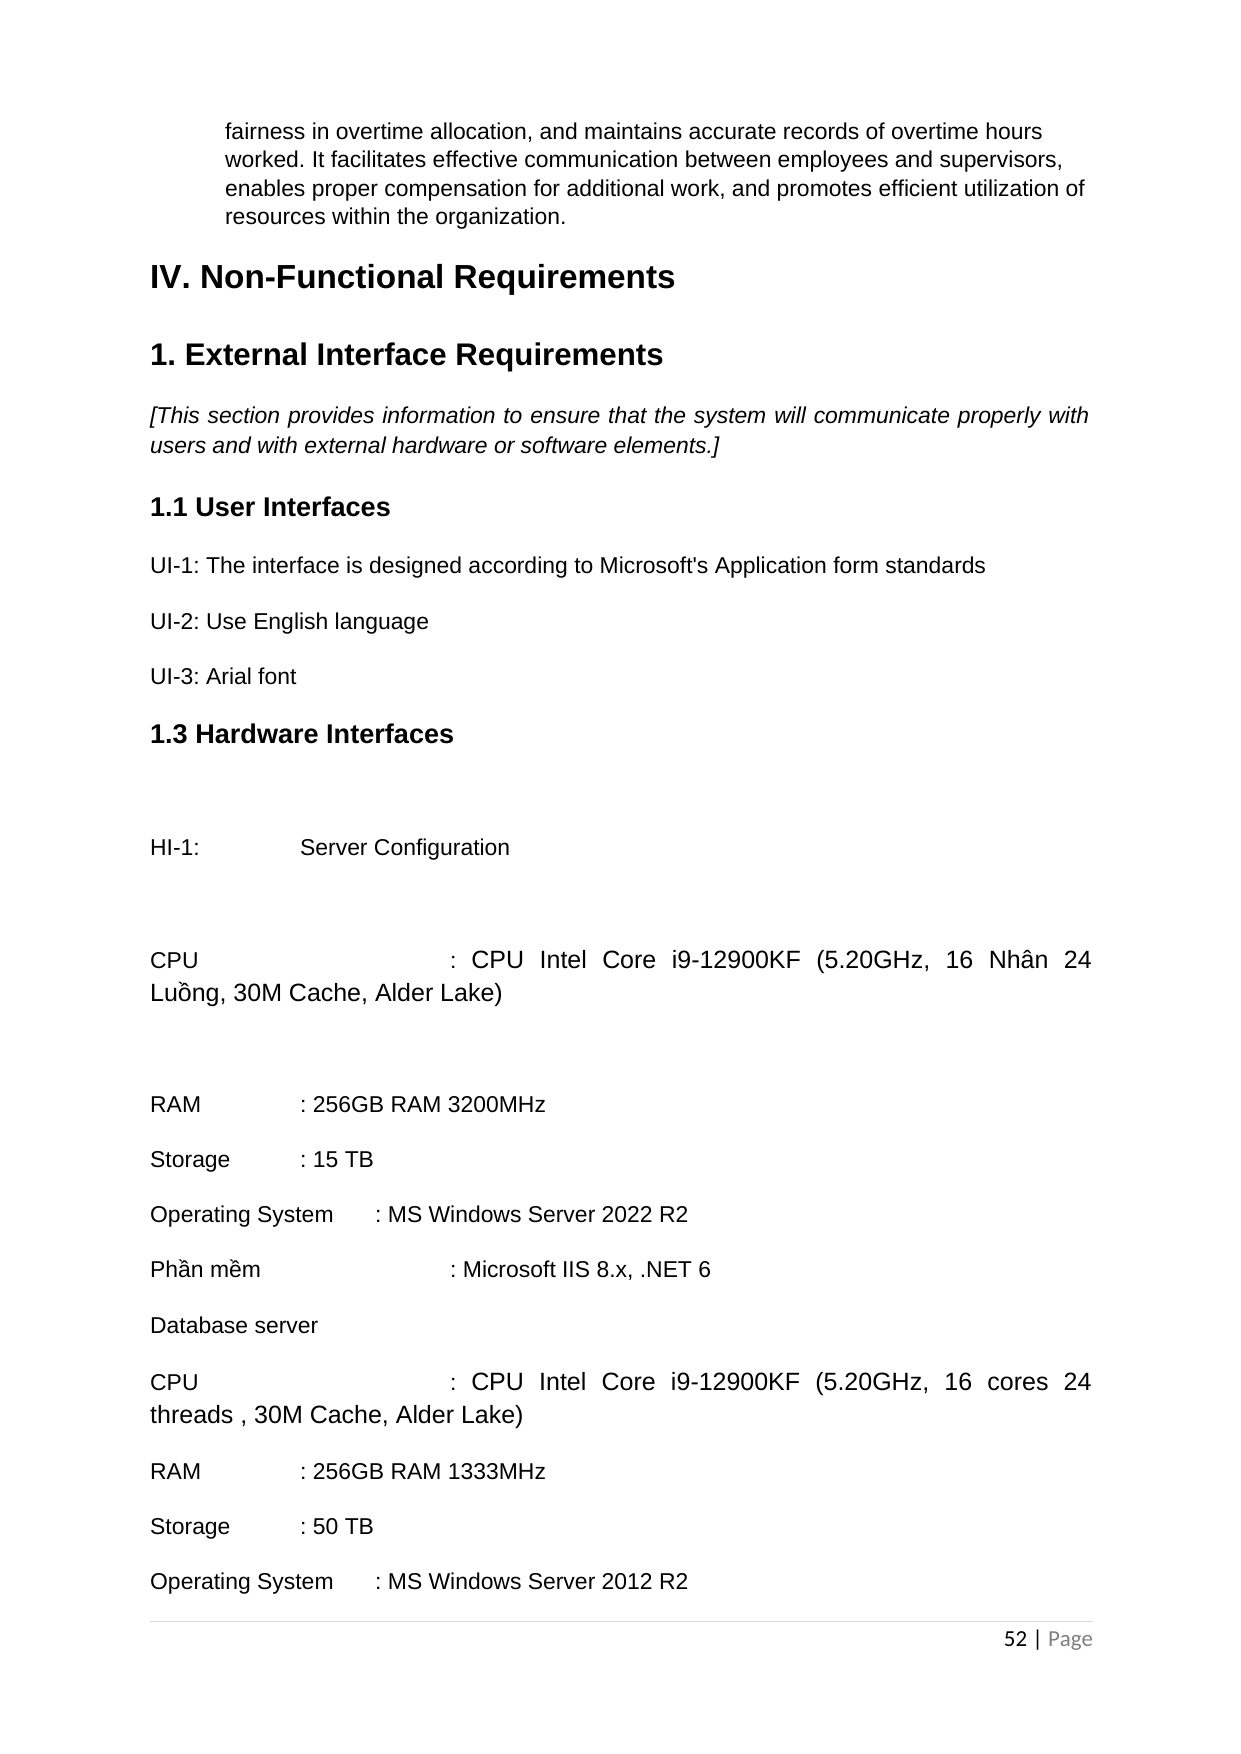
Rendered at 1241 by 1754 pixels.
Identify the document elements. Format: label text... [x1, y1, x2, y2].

text UI-3: Arial font [150, 663, 1093, 689]
text Database server [150, 1312, 1093, 1338]
subtitle 1.1 User Interfaces [150, 491, 1093, 523]
text HI-1: Server Configuration [150, 834, 1093, 861]
text Operating System : MS Windows Server 2022 R2 [150, 1201, 1093, 1228]
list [187, 118, 1093, 229]
subtitle IV. Non-Functional Requirements [150, 257, 1093, 295]
text RAM : 256GB RAM 3200MHz [150, 1091, 1093, 1117]
text 1.3 Hardware Interfaces [150, 718, 1093, 749]
text Phần mềm : Microsoft IIS 8.x, .NET 6 [150, 1256, 1093, 1283]
text UI-2: Use English language [150, 608, 1093, 634]
text CPU : CPU Intel Core i9-12900KF (5.20GHz, 16 Nhân 24 Luồng, 30M Cache, Alder Lake) [150, 944, 1093, 1006]
text Operating System : MS Windows Server 2012 R2 [150, 1568, 1093, 1595]
text RAM : 256GB RAM 1333MHz [150, 1458, 1093, 1484]
text Storage : 50 TB [150, 1513, 1093, 1539]
text UI-1: The interface is designed according to Microsoft's Application form standards [150, 552, 1093, 579]
text Storage : 15 TB [150, 1146, 1093, 1172]
text CPU : CPU Intel Core i9-12900KF (5.20GHz, 16 cores 24 threads , 30M Cache, Alder Lake) [150, 1367, 1093, 1429]
subtitle 1. External Interface Requirements [150, 336, 1093, 372]
text [This section provides information to ensure that the system will communicate properly with users and with external hardware or software elements.] [150, 402, 1093, 458]
